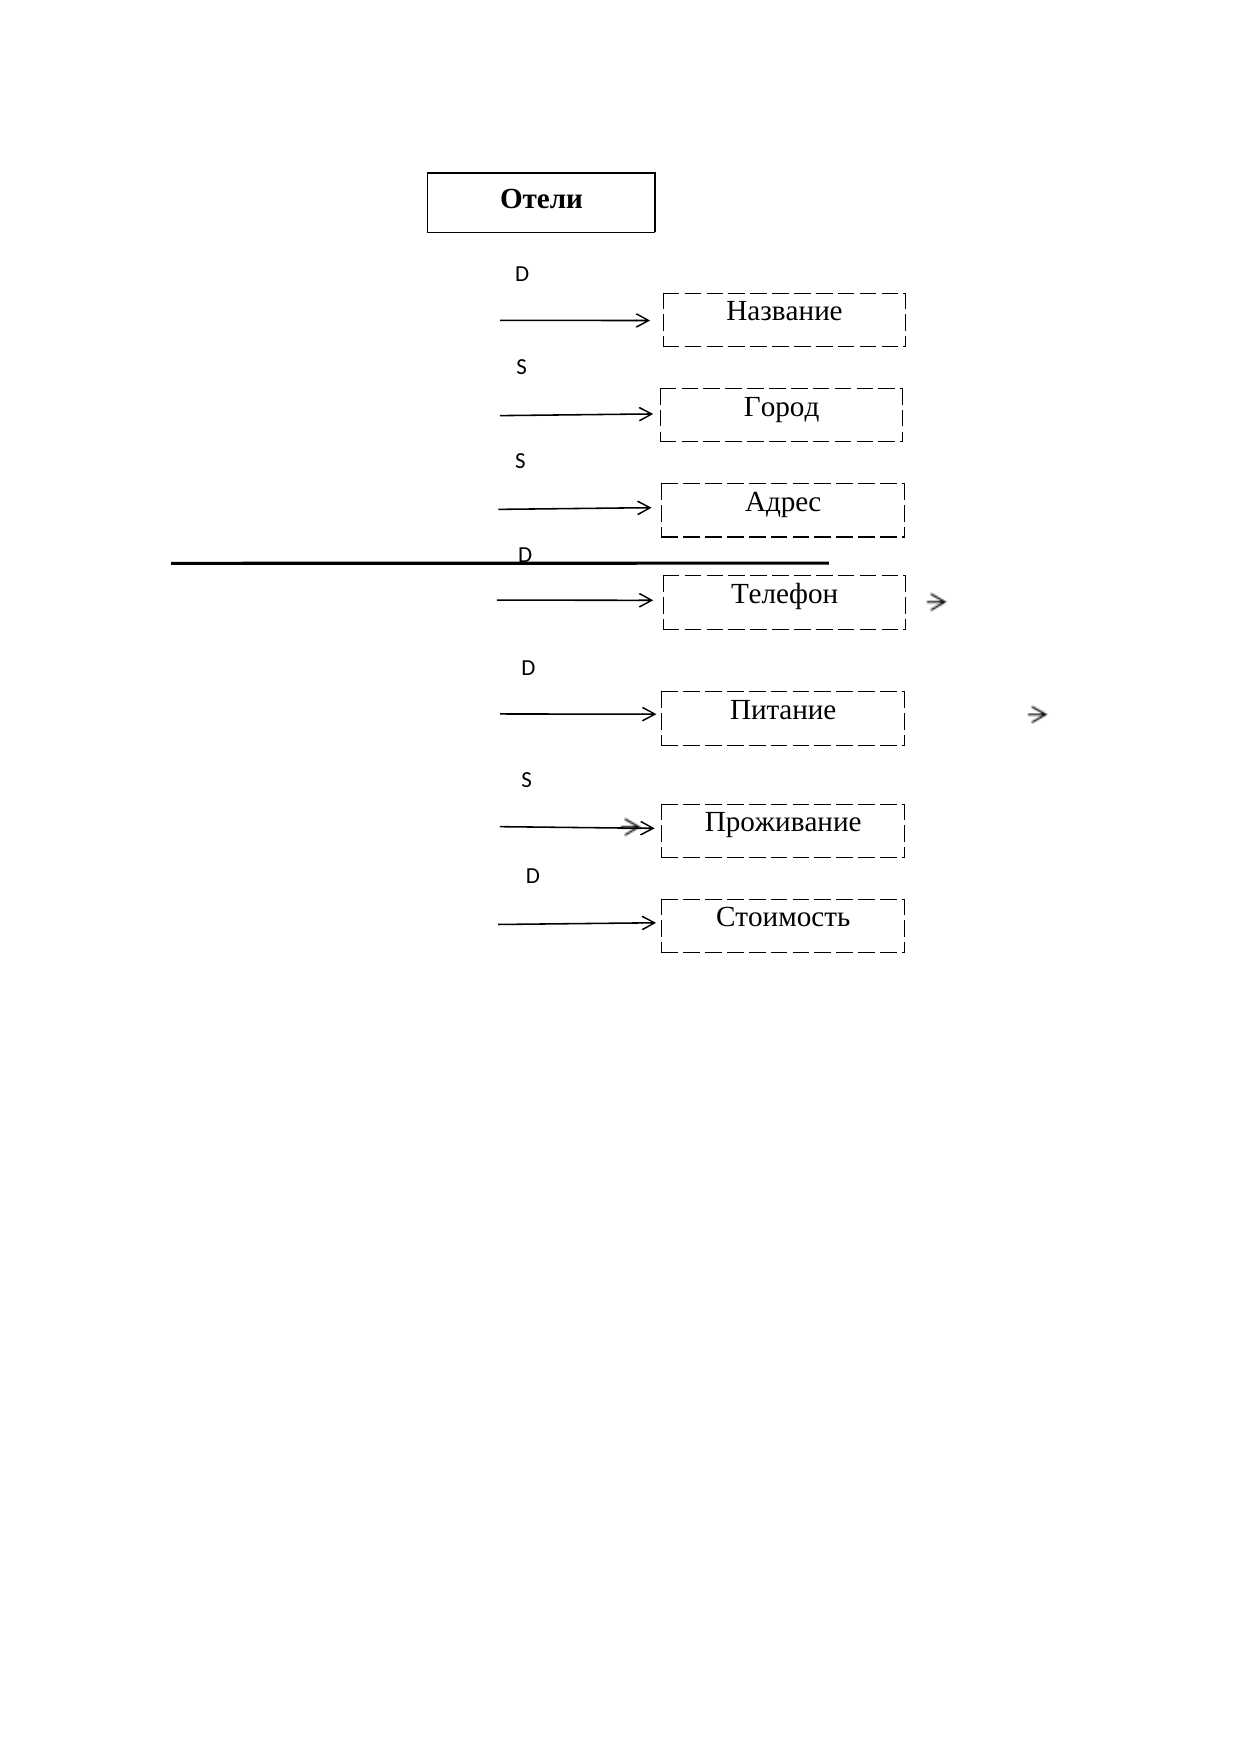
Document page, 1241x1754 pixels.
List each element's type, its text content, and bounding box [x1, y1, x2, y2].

picture [1025, 699, 1050, 730]
picture [924, 586, 949, 618]
text S [177, 446, 1152, 474]
table_header Название [663, 293, 906, 346]
picture [618, 812, 643, 827]
text D [177, 540, 1152, 568]
text S [177, 765, 1152, 793]
table_header Питание [662, 691, 904, 744]
text D [177, 653, 1152, 681]
text D [177, 259, 1152, 287]
table_header Проживание [662, 804, 904, 857]
table_header Город [660, 388, 902, 441]
table_header Телефон [663, 575, 906, 629]
text D [177, 861, 1152, 889]
picture [618, 829, 643, 843]
table_header Адрес [662, 483, 904, 536]
table_header Стоимость [662, 899, 904, 952]
text S [177, 352, 1152, 381]
